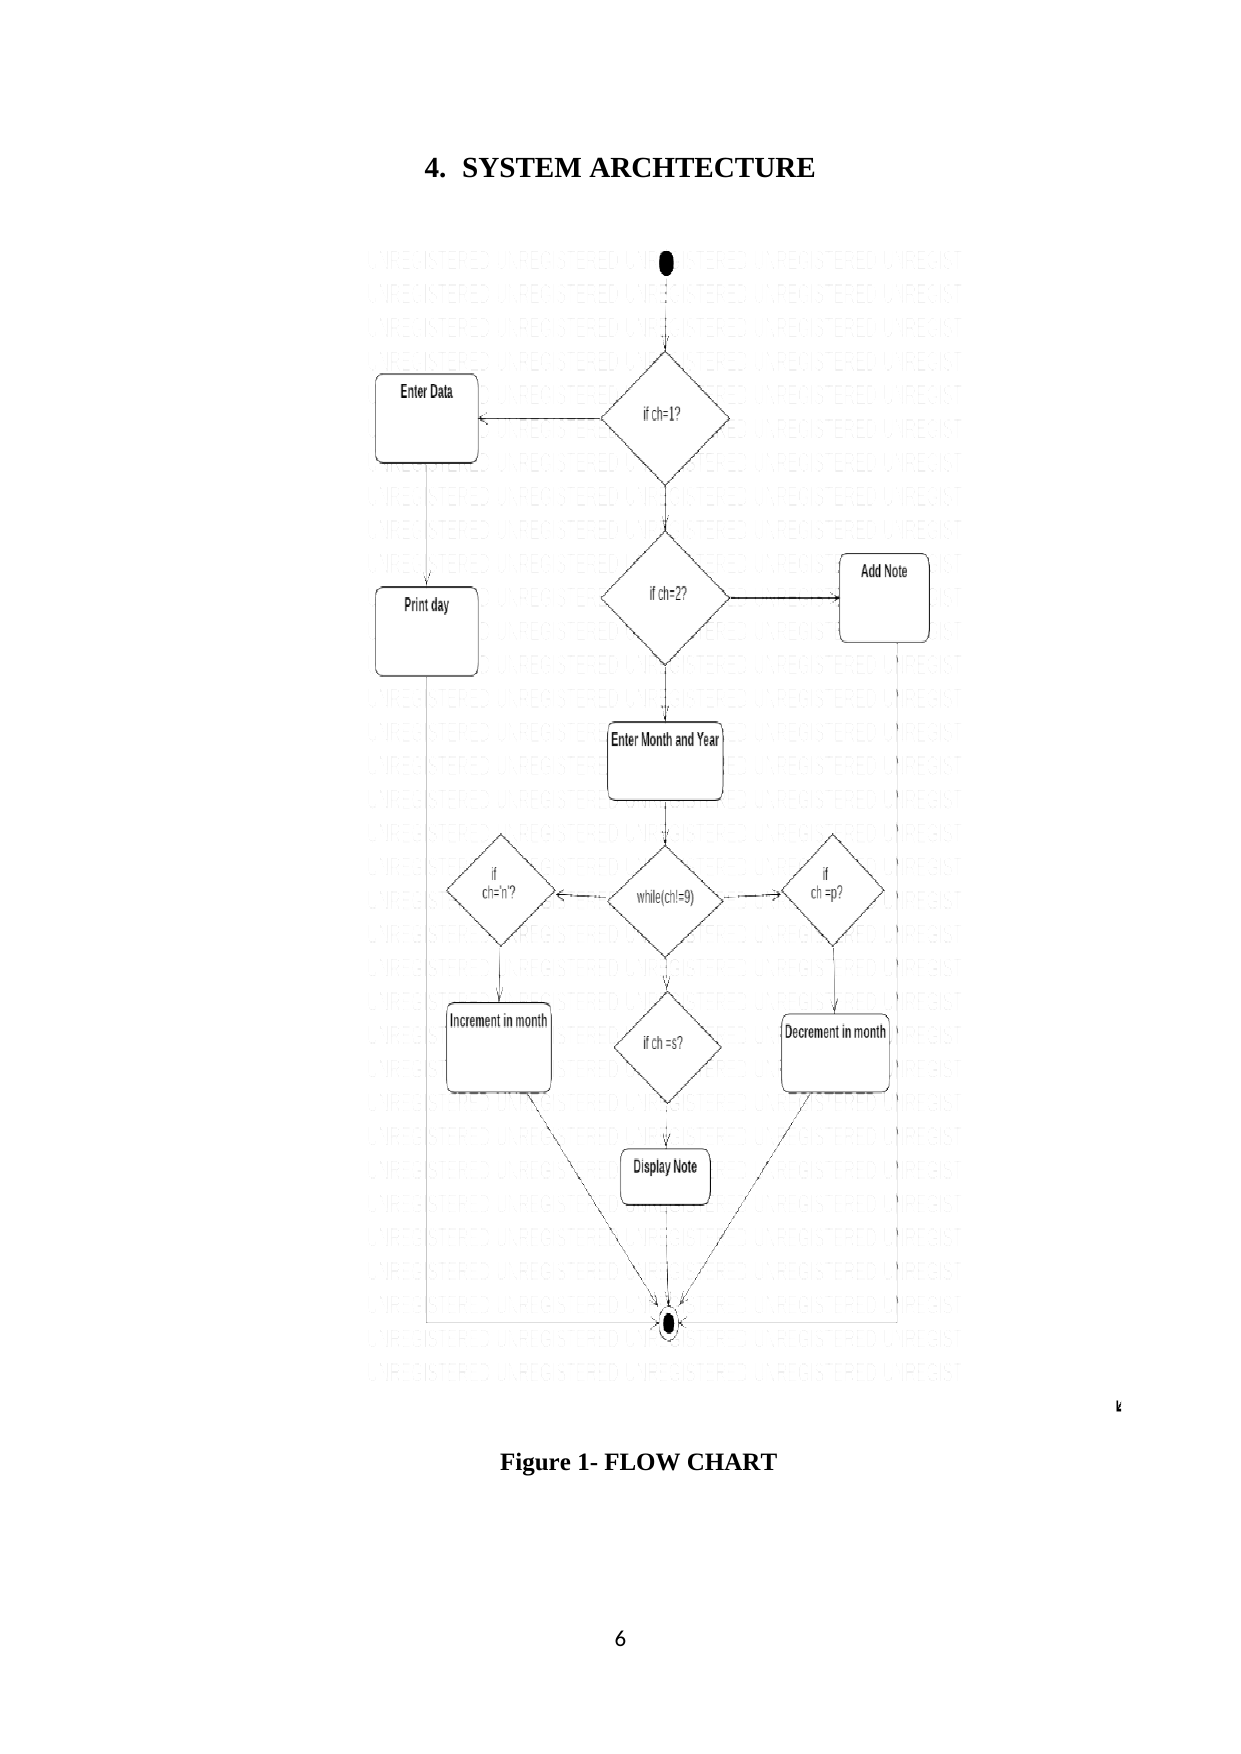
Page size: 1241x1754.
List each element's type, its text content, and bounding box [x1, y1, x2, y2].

text Figure 1- FLOW CHART [150, 1447, 1090, 1476]
picture [225, 243, 1122, 1434]
list SYSTEM ARCHTECTURE [150, 150, 1090, 183]
